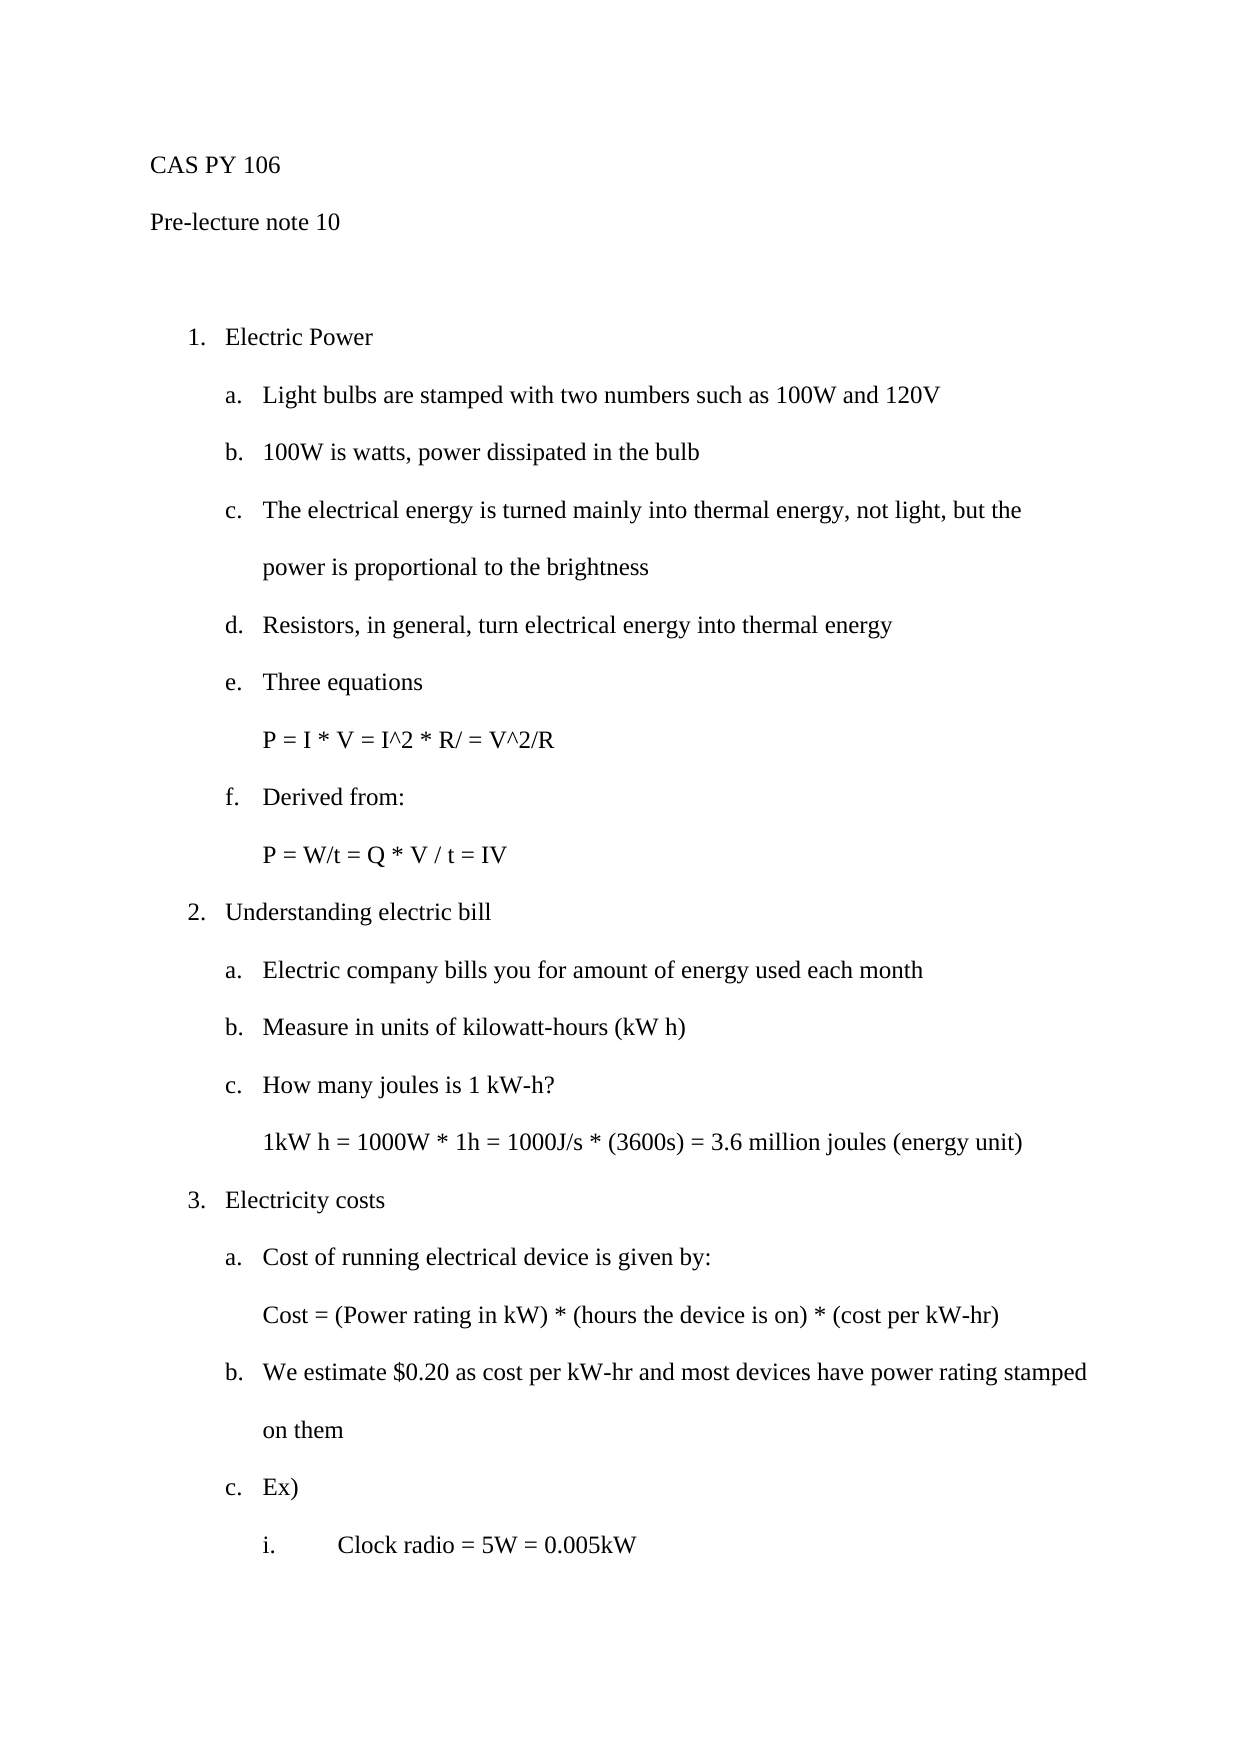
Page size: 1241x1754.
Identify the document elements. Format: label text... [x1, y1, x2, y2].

text P = I * V = I^2 * R/ = V^2/R [262, 725, 1090, 754]
list Electricity costs [187, 1185, 1090, 1214]
list Clock radio = 5W = 0.005kW [262, 1530, 1090, 1559]
list Light bulbs are stamped with two numbers such as 100W and 120V [225, 380, 1090, 409]
list Electric Power [187, 322, 1090, 351]
list P = W/t = Q * V / t = IV [262, 840, 1090, 869]
list 100W is watts, power dissipated in the bulb [225, 437, 1090, 466]
list Understanding electric bill [187, 897, 1090, 926]
text Pre-lecture note 10 [150, 207, 1090, 236]
list Measure in units of kilowatt-hours (kW h) [225, 1012, 1090, 1041]
list Resistors, in general, turn electrical energy into thermal energy [225, 610, 1090, 639]
text CAS PY 106 [150, 150, 1090, 179]
list Derived from: [225, 782, 1090, 811]
list Cost of running electrical device is given by: [225, 1242, 1090, 1271]
list Cost = (Power rating in kW) * (hours the device is on) * (cost per kW-hr) [262, 1300, 1090, 1329]
list How many joules is 1 kW-h? [225, 1070, 1090, 1099]
list We estimate $0.20 as cost per kW-hr and most devices have power rating stamped on them [225, 1357, 1090, 1444]
list The electrical energy is turned mainly into thermal energy, not light, but the power is proportional to the brightness [225, 495, 1090, 581]
list Electric company bills you for amount of energy used each month [225, 955, 1090, 984]
list Ex) [225, 1472, 1090, 1501]
text 1kW h = 1000W * 1h = 1000J/s * (3600s) = 3.6 million joules (energy unit) [262, 1127, 1090, 1156]
list Three equations [225, 667, 1090, 696]
